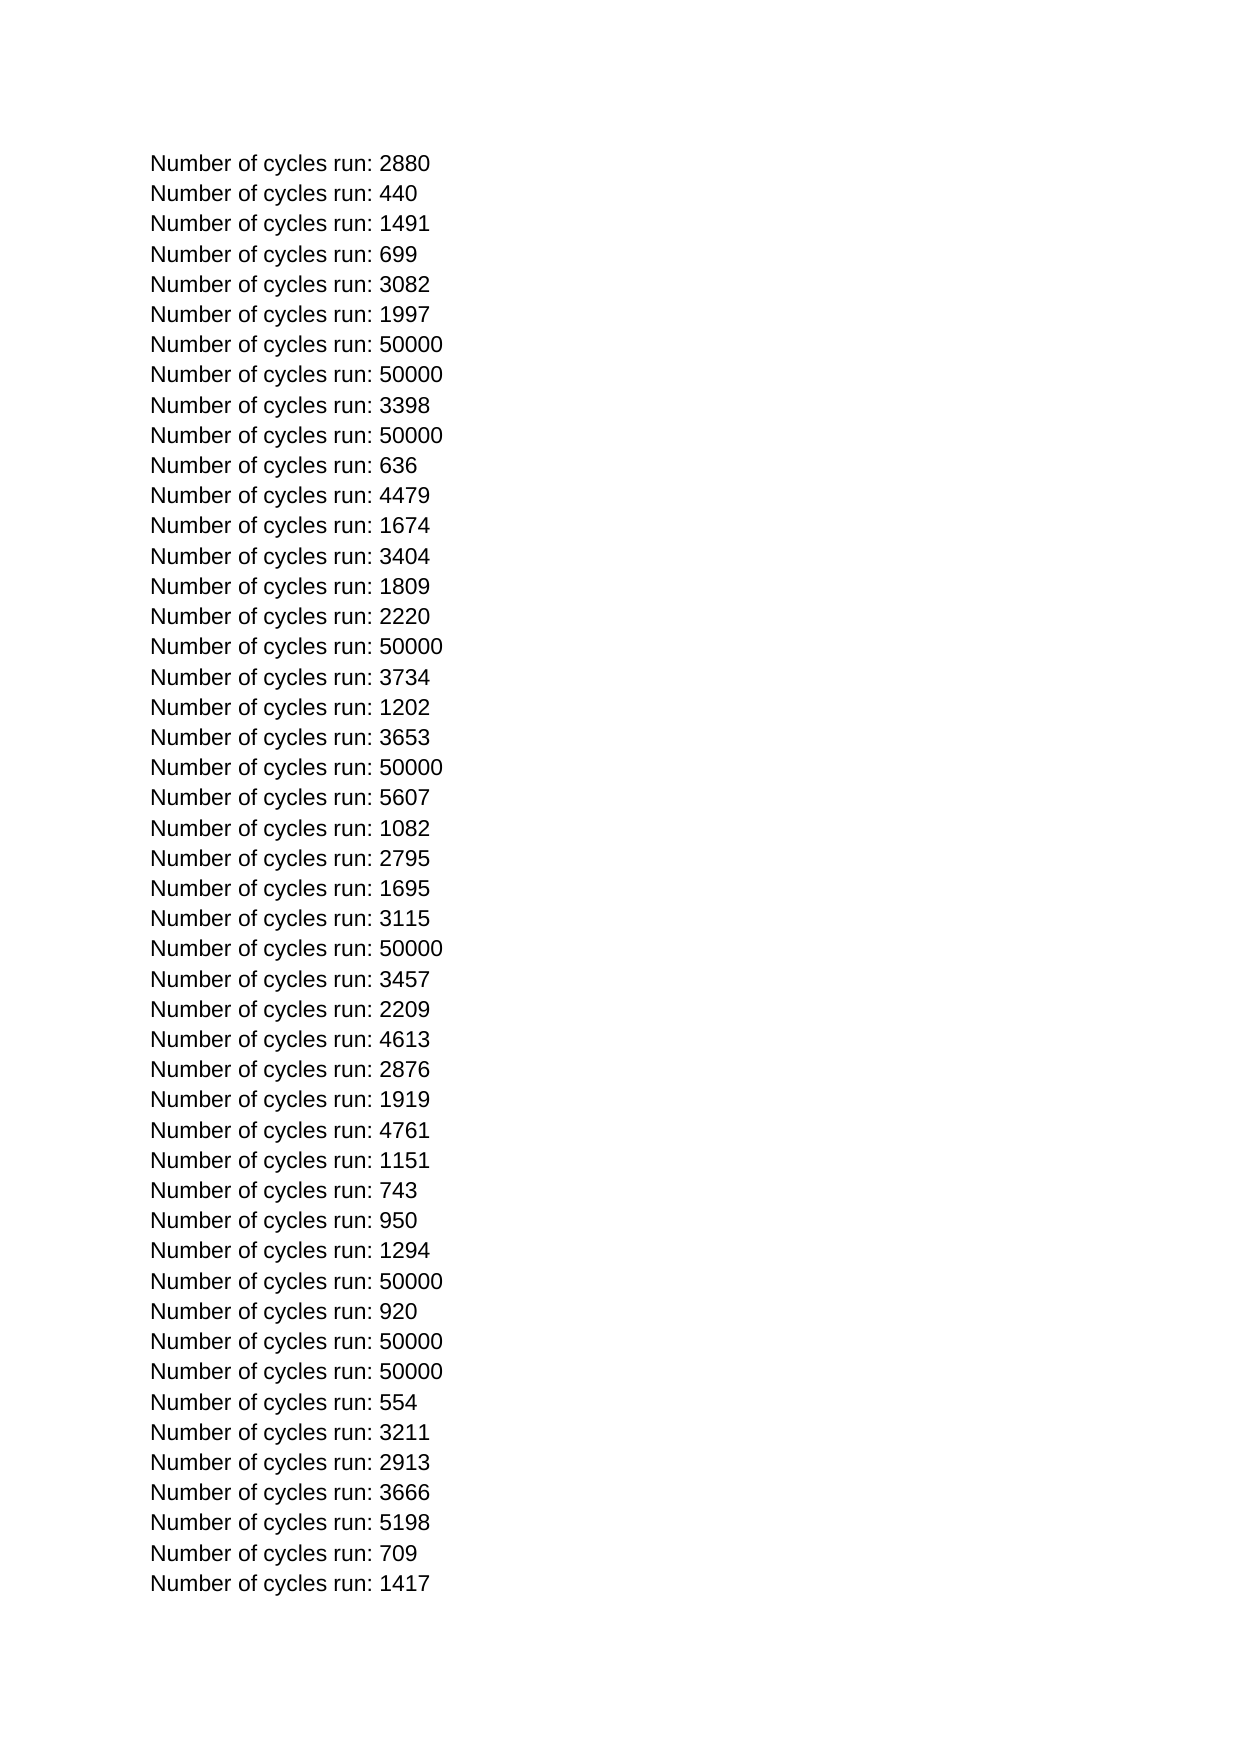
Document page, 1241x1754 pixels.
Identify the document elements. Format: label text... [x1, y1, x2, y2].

text Number of cycles run: 5607 [150, 784, 1090, 811]
text Number of cycles run: 50000 [150, 1328, 1090, 1354]
text Number of cycles run: 1151 [150, 1147, 1090, 1173]
text Number of cycles run: 554 [150, 1388, 1090, 1415]
text Number of cycles run: 1997 [150, 301, 1090, 327]
text Number of cycles run: 5198 [150, 1509, 1090, 1536]
text Number of cycles run: 3734 [150, 663, 1090, 690]
text Number of cycles run: 1695 [150, 875, 1090, 901]
text Number of cycles run: 3211 [150, 1419, 1090, 1445]
text Number of cycles run: 1417 [150, 1570, 1090, 1596]
text Number of cycles run: 1674 [150, 512, 1090, 539]
text Number of cycles run: 3457 [150, 966, 1090, 992]
text Number of cycles run: 1809 [150, 573, 1090, 599]
text Number of cycles run: 1202 [150, 694, 1090, 720]
text Number of cycles run: 440 [150, 180, 1090, 207]
text Number of cycles run: 4479 [150, 482, 1090, 509]
text Number of cycles run: 3398 [150, 392, 1090, 418]
text Number of cycles run: 50000 [150, 935, 1090, 962]
text Number of cycles run: 50000 [150, 361, 1090, 388]
text Number of cycles run: 50000 [150, 754, 1090, 781]
text Number of cycles run: 1294 [150, 1237, 1090, 1264]
text Number of cycles run: 50000 [150, 633, 1090, 660]
text Number of cycles run: 2913 [150, 1449, 1090, 1475]
text Number of cycles run: 1082 [150, 814, 1090, 841]
text Number of cycles run: 4613 [150, 1026, 1090, 1052]
text Number of cycles run: 50000 [150, 422, 1090, 448]
text Number of cycles run: 50000 [150, 1358, 1090, 1385]
text Number of cycles run: 709 [150, 1539, 1090, 1566]
text Number of cycles run: 3404 [150, 543, 1090, 569]
text Number of cycles run: 636 [150, 452, 1090, 478]
text Number of cycles run: 1491 [150, 210, 1090, 237]
text Number of cycles run: 1919 [150, 1086, 1090, 1113]
text Number of cycles run: 50000 [150, 1268, 1090, 1294]
text Number of cycles run: 4761 [150, 1117, 1090, 1143]
text Number of cycles run: 3653 [150, 724, 1090, 750]
text Number of cycles run: 2876 [150, 1056, 1090, 1083]
text Number of cycles run: 3666 [150, 1479, 1090, 1506]
text Number of cycles run: 2209 [150, 996, 1090, 1022]
text Number of cycles run: 743 [150, 1177, 1090, 1203]
text Number of cycles run: 2795 [150, 845, 1090, 871]
text Number of cycles run: 920 [150, 1298, 1090, 1324]
text Number of cycles run: 3082 [150, 271, 1090, 297]
text Number of cycles run: 2220 [150, 603, 1090, 629]
text Number of cycles run: 699 [150, 241, 1090, 267]
text Number of cycles run: 50000 [150, 331, 1090, 358]
text Number of cycles run: 2880 [150, 150, 1090, 176]
text Number of cycles run: 950 [150, 1207, 1090, 1234]
text Number of cycles run: 3115 [150, 905, 1090, 932]
